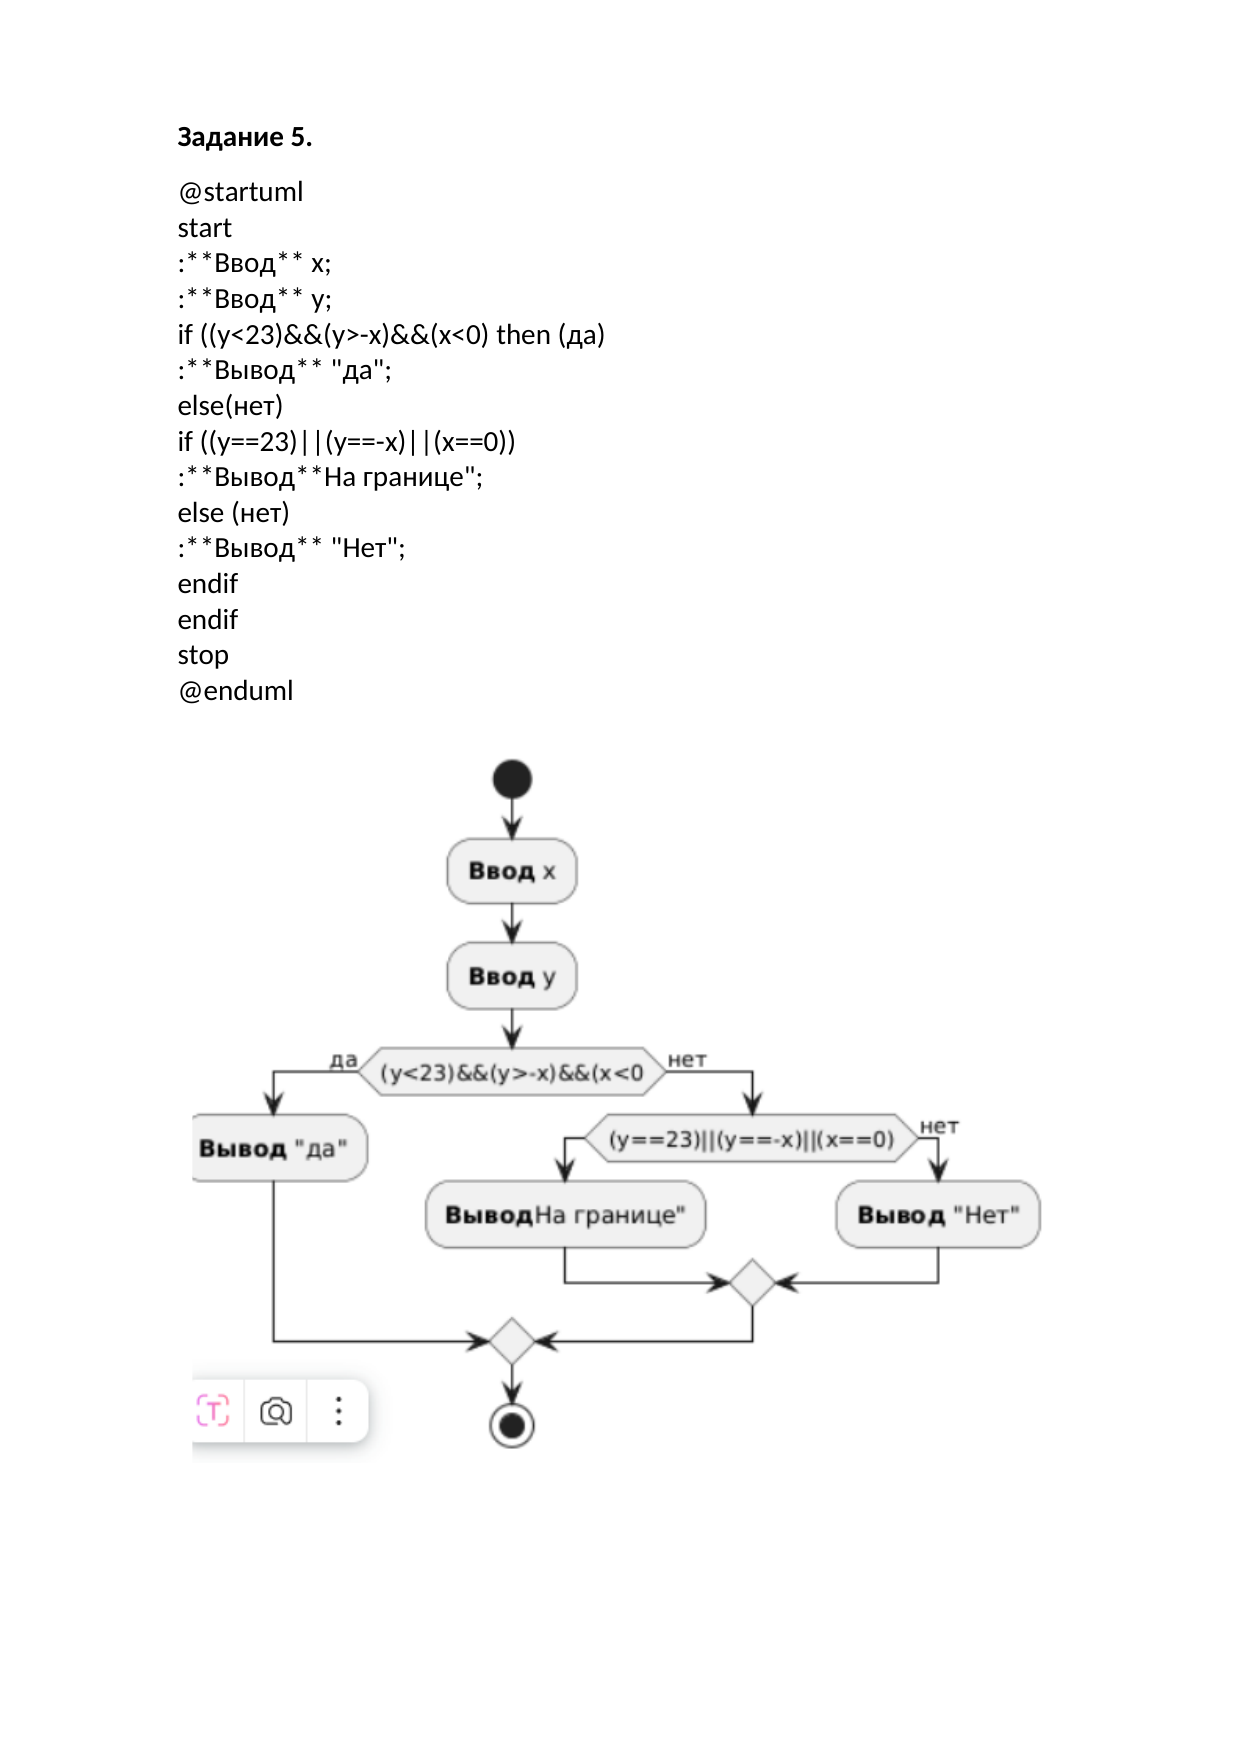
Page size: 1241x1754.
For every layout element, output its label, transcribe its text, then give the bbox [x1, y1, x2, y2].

text stop [177, 636, 1152, 672]
text endif [177, 565, 1152, 601]
text if ((y<23)&&(y>-x)&&(x<0) then (да) [177, 316, 1152, 351]
text start [177, 209, 1152, 244]
text :**Вывод**На границе"; [177, 458, 1152, 494]
text @enduml [177, 672, 1152, 708]
text endif [177, 601, 1152, 636]
text if ((y==23)||(y==-x)||(x==0)) [177, 423, 1152, 458]
text else(нет) [177, 387, 1152, 423]
text else (нет) [177, 494, 1152, 529]
text :**Ввод** х; [177, 244, 1152, 280]
text Задание 5. [177, 118, 1152, 154]
text :**Ввод** y; [177, 280, 1152, 316]
text @startuml [177, 173, 1152, 209]
text :**Вывод** "да"; [177, 351, 1152, 387]
picture [192, 742, 1052, 1463]
text :**Вывод** "Нет"; [177, 529, 1152, 565]
